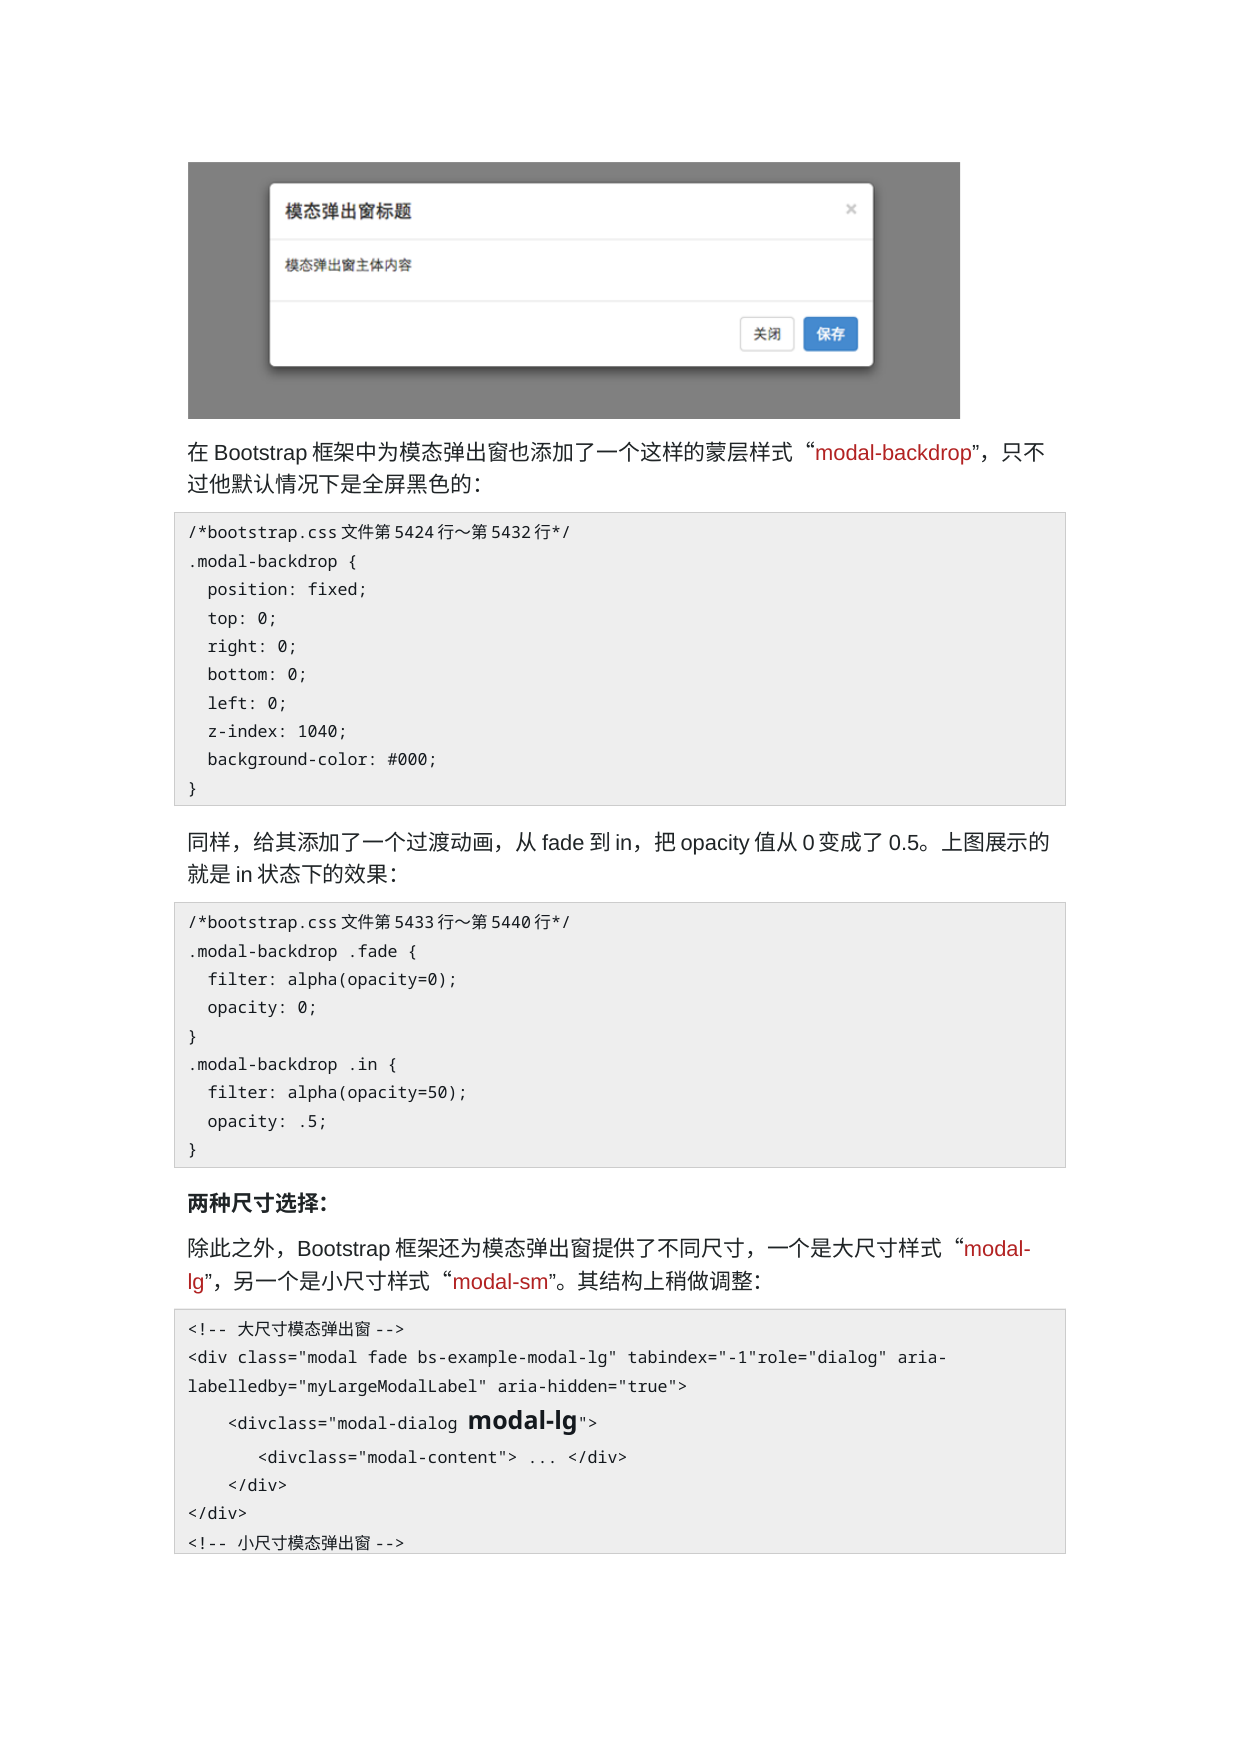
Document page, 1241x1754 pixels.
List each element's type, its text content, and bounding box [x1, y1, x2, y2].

text left: 0; [175, 684, 1065, 712]
text </div> [175, 1466, 1065, 1494]
text bottom: 0; [175, 656, 1065, 684]
text } [175, 1131, 1065, 1167]
text filter: alpha(opacity=50); [175, 1074, 1065, 1102]
text .modal-backdrop .in { [175, 1046, 1065, 1074]
text 在Bootstrap框架中为模态弹出窗也添加了一个这样的蒙层样式“modal-backdrop”，只不过他默认情况下是全屏黑色的： [187, 434, 1053, 499]
text <divclass="modal-content"> ... </div> [175, 1438, 1065, 1466]
text opacity: 0; [175, 989, 1065, 1017]
text <divclass="modal-dialog modal-lg"> [175, 1395, 1065, 1437]
text <!-- 小尺寸模态弹出窗 --> [175, 1523, 1065, 1553]
text /*bootstrap.css文件第5424行～第5432行*/ [175, 513, 1065, 542]
text <div class="modal fade bs-example-modal-lg" tabindex="-1"role="dialog" aria-labelledby="myLargeModalLabel" aria-hidden="true"> [175, 1339, 1065, 1395]
text /*bootstrap.css文件第5433行～第5440行*/ [175, 903, 1065, 932]
text </div> [175, 1494, 1065, 1523]
text 除此之外，Bootstrap框架还为模态弹出窗提供了不同尺寸，一个是大尺寸样式“modal-lg”，另一个是小尺寸样式“modal-sm”。其结构上稍做调整： [187, 1231, 1053, 1296]
text .modal-backdrop { [175, 542, 1065, 571]
text 两种尺寸选择： [187, 1186, 1053, 1218]
text background-color: #000; [175, 741, 1065, 769]
text <!-- 大尺寸模态弹出窗 --> [175, 1310, 1065, 1339]
text 同样，给其添加了一个过渡动画，从fade到in，把opacity值从0变成了0.5。上图展示的就是in状态下的效果： [187, 824, 1053, 889]
text } [175, 769, 1065, 805]
text z-index: 1040; [175, 712, 1065, 741]
text position: fixed; [175, 571, 1065, 599]
text opacity: .5; [175, 1102, 1065, 1131]
text right: 0; [175, 627, 1065, 656]
picture [187, 162, 961, 419]
text filter: alpha(opacity=0); [175, 961, 1065, 989]
text .modal-backdrop .fade { [175, 932, 1065, 961]
text } [175, 1017, 1065, 1046]
text top: 0; [175, 599, 1065, 627]
